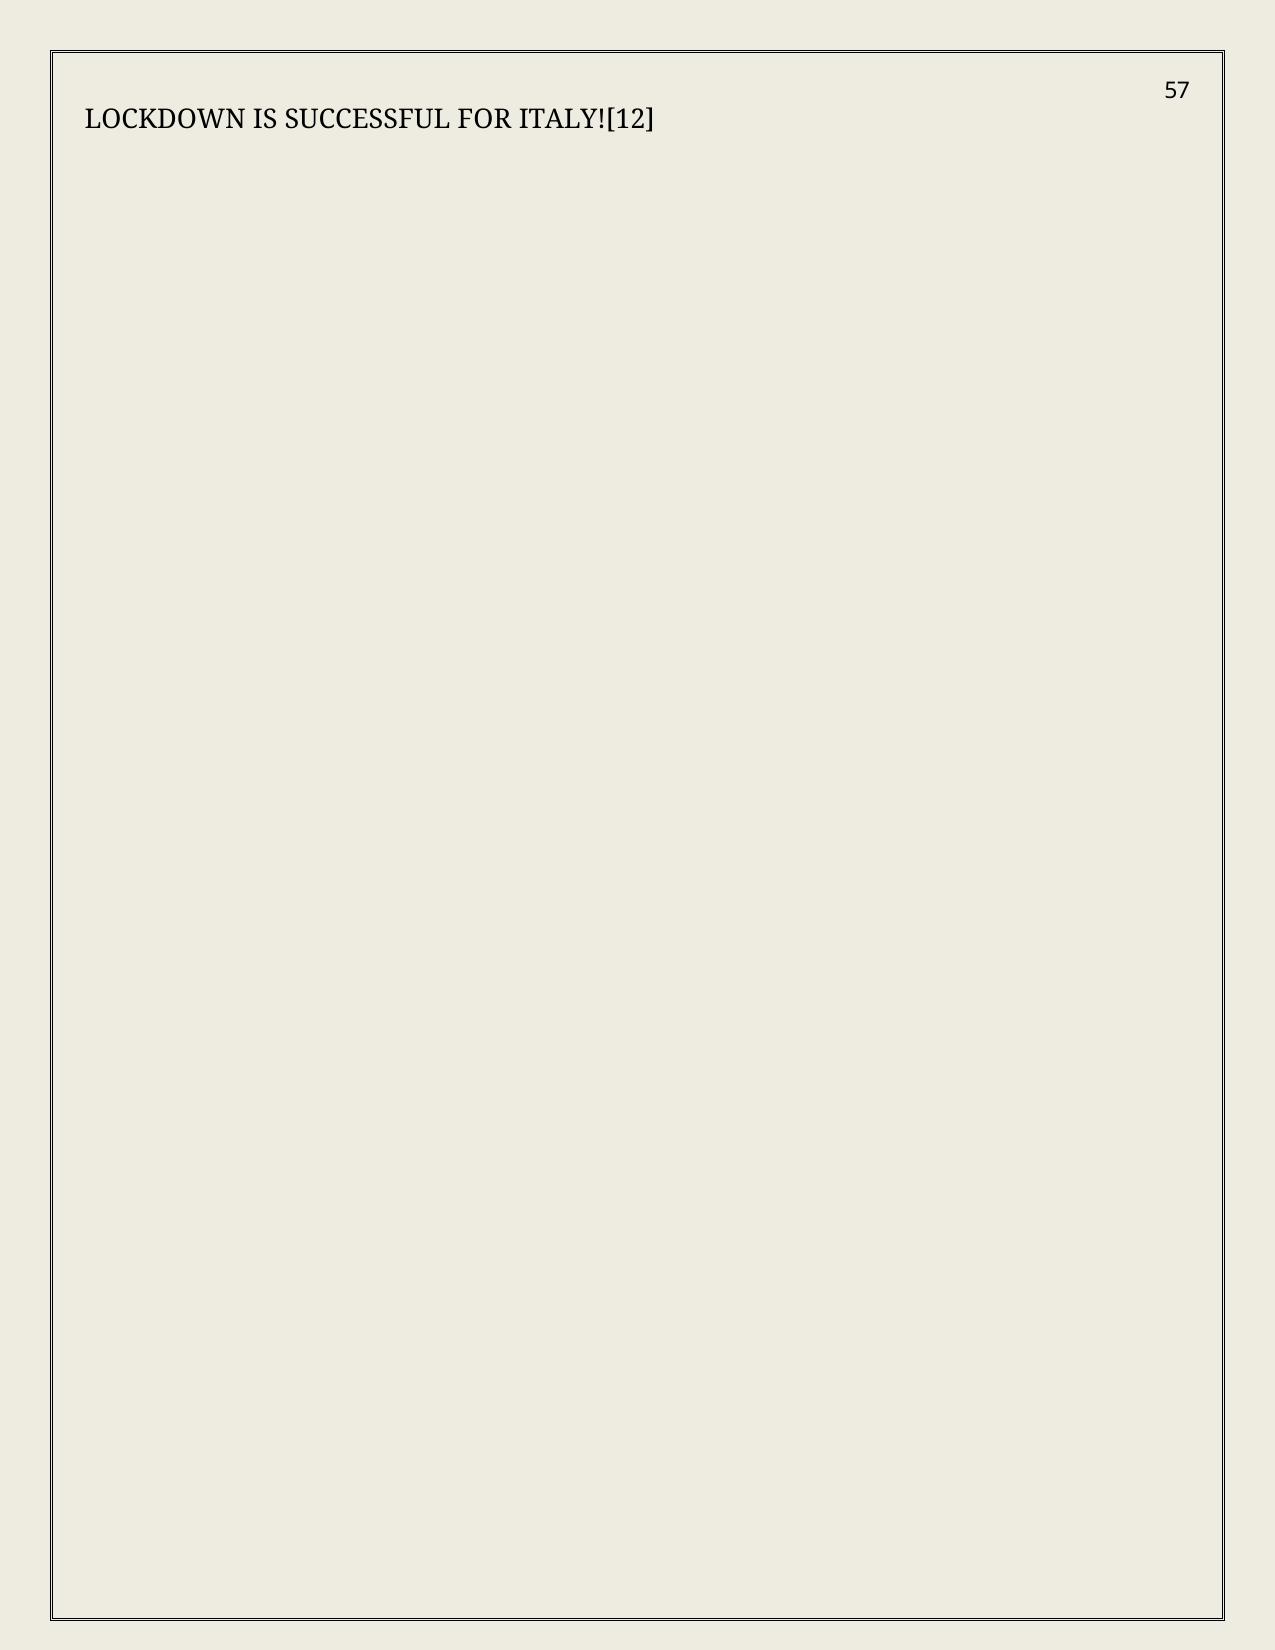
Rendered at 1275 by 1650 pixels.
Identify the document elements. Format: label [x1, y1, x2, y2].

text [84, 100, 1191, 137]
